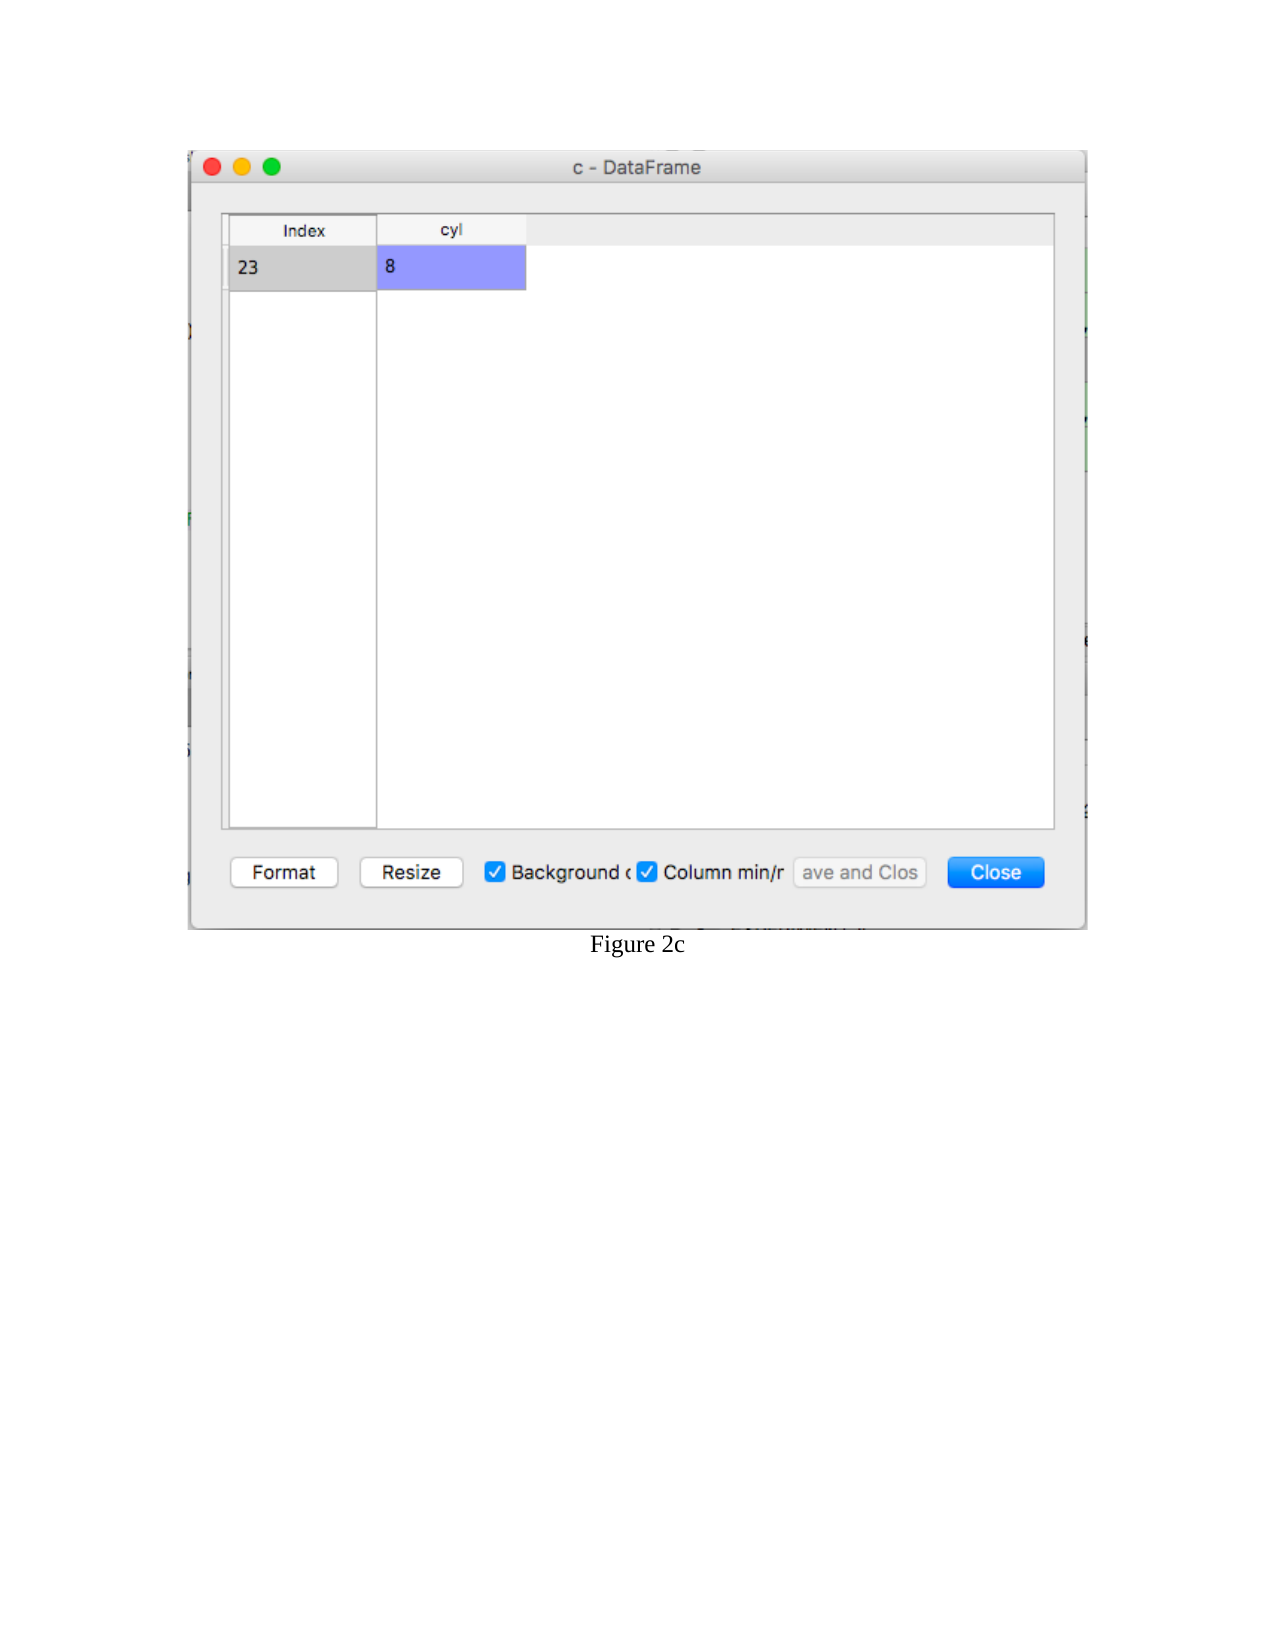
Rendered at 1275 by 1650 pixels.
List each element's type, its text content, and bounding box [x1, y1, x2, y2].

text Figure 2c [187, 930, 1087, 958]
picture [187, 150, 1088, 930]
